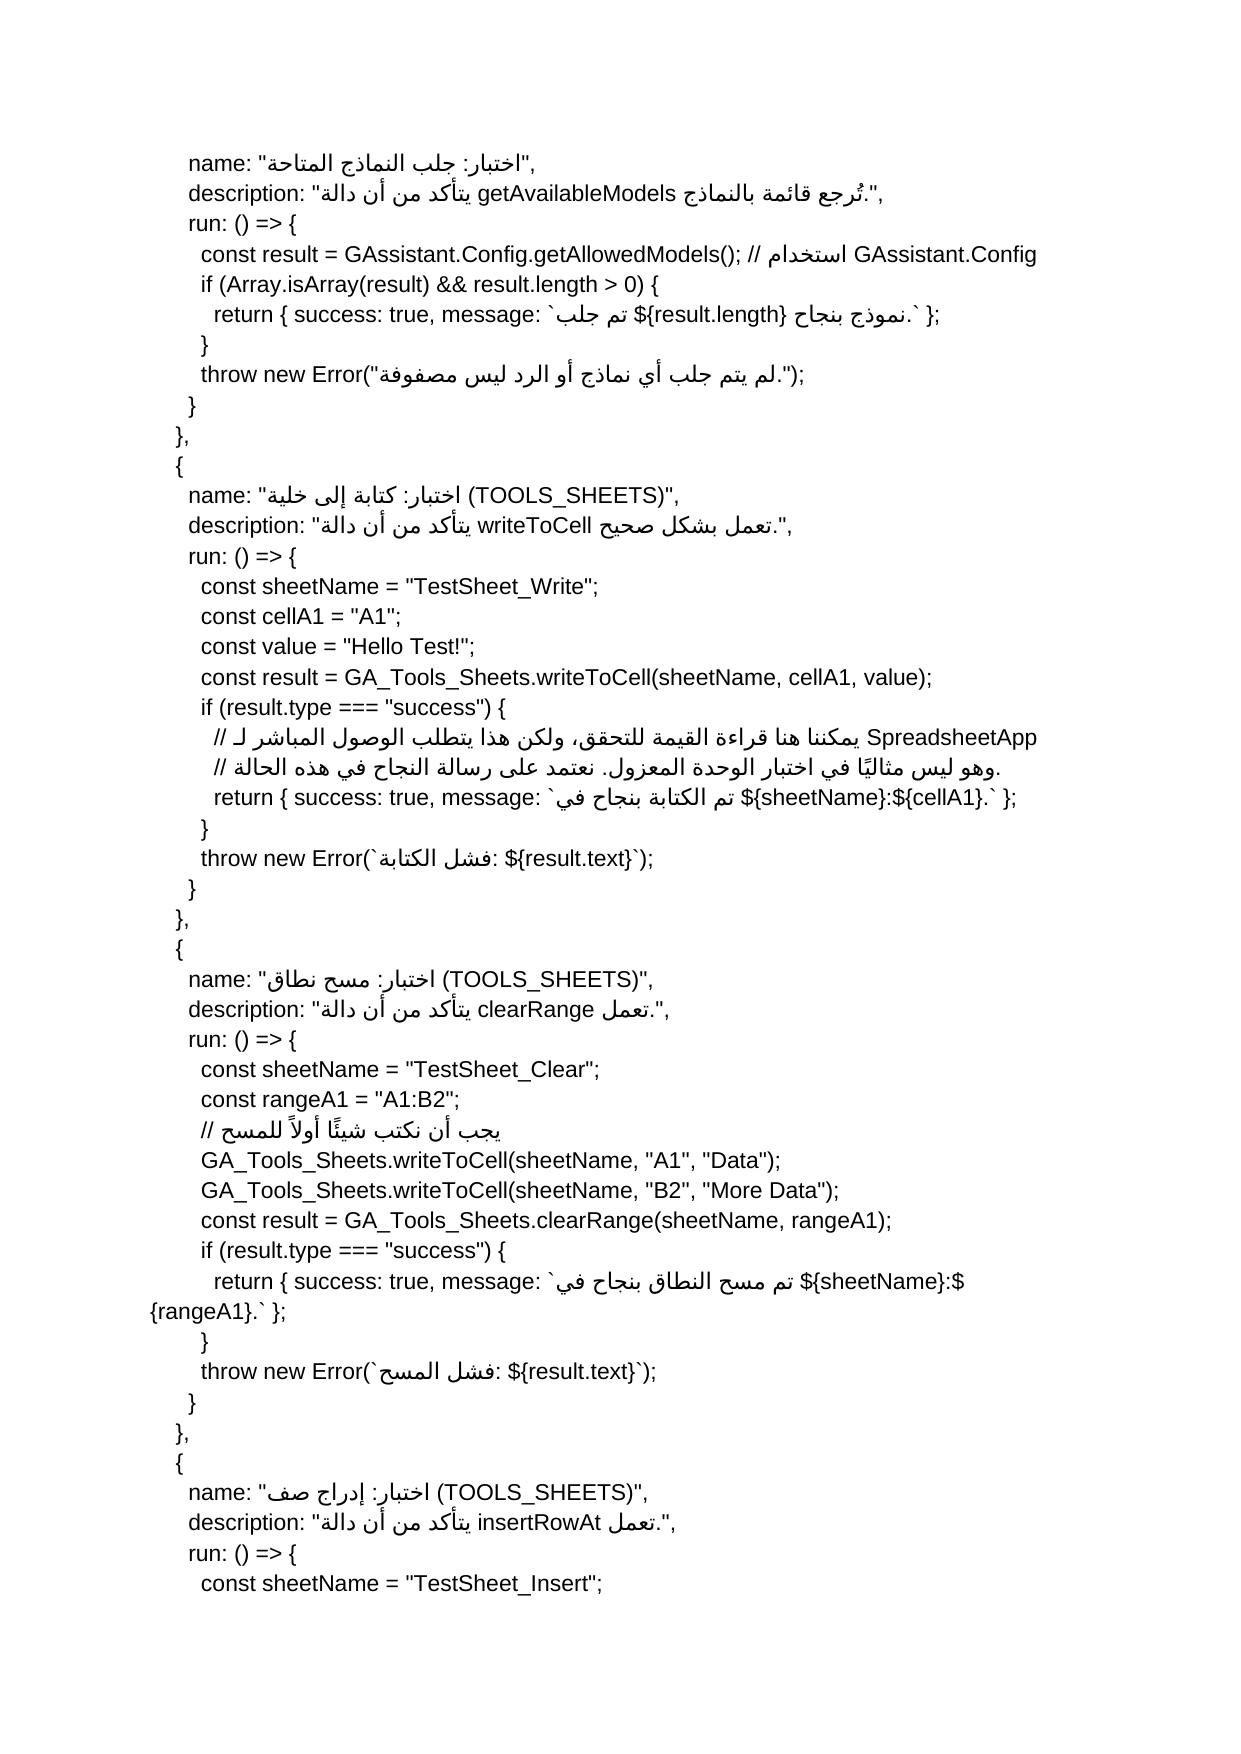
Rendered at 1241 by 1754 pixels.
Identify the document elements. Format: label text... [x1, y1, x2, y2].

text const value = "Hello Test!"; [150, 633, 1090, 660]
text GA_Tools_Sheets.writeToCell(sheetName, "A1", "Data"); [150, 1147, 1090, 1173]
text } [150, 331, 1090, 358]
text // يجب أن نكتب شيئًا أولاً للمسح [150, 1117, 1090, 1143]
text return { success: true, message: `تم جلب ${result.length} نموذج بنجاح.` }; [150, 301, 1090, 327]
text // وهو ليس مثاليًا في اختبار الوحدة المعزول. نعتمد على رسالة النجاح في هذه الحالة. [150, 754, 1090, 781]
text }, [150, 1419, 1090, 1445]
text throw new Error("لم يتم جلب أي نماذج أو الرد ليس مصفوفة."); [150, 361, 1090, 388]
text }, [150, 905, 1090, 932]
text if (Array.isArray(result) && result.length > 0) { [150, 271, 1090, 297]
text run: () => { [150, 210, 1090, 237]
text run: () => { [150, 1539, 1090, 1566]
text return { success: true, message: `تم الكتابة بنجاح في ${sheetName}:${cellA1}.` }; [150, 784, 1090, 811]
text name: "اختبار: جلب النماذج المتاحة", [150, 150, 1090, 176]
text const result = GA_Tools_Sheets.writeToCell(sheetName, cellA1, value); [150, 663, 1090, 690]
text throw new Error(`فشل المسح: ${result.text}`); [150, 1358, 1090, 1385]
text const sheetName = "TestSheet_Clear"; [150, 1056, 1090, 1083]
text const result = GA_Tools_Sheets.clearRange(sheetName, rangeA1); [150, 1207, 1090, 1234]
text const sheetName = "TestSheet_Insert"; [150, 1570, 1090, 1596]
text if (result.type === "success") { [150, 1237, 1090, 1264]
text description: "يتأكد من أن دالة writeToCell تعمل بشكل صحيح.", [150, 512, 1090, 539]
text // يمكننا هنا قراءة القيمة للتحقق، ولكن هذا يتطلب الوصول المباشر لـ SpreadsheetApp [150, 724, 1090, 750]
text const result = GAssistant.Config.getAllowedModels(); // استخدام GAssistant.Config [150, 241, 1090, 267]
text } [150, 1388, 1090, 1415]
text }, [150, 422, 1090, 448]
text const sheetName = "TestSheet_Write"; [150, 573, 1090, 599]
text { [150, 1449, 1090, 1475]
text name: "اختبار: كتابة إلى خلية (TOOLS_SHEETS)", [150, 482, 1090, 509]
text const rangeA1 = "A1:B2"; [150, 1086, 1090, 1113]
text run: () => { [150, 1026, 1090, 1052]
text if (result.type === "success") { [150, 694, 1090, 720]
text GA_Tools_Sheets.writeToCell(sheetName, "B2", "More Data"); [150, 1177, 1090, 1203]
text description: "يتأكد من أن دالة insertRowAt تعمل.", [150, 1509, 1090, 1536]
text } [150, 1328, 1090, 1354]
text throw new Error(`فشل الكتابة: ${result.text}`); [150, 845, 1090, 871]
text description: "يتأكد من أن دالة getAvailableModels تُرجع قائمة بالنماذج.", [150, 180, 1090, 207]
text const cellA1 = "A1"; [150, 603, 1090, 629]
text } [150, 875, 1090, 901]
text return { success: true, message: `تم مسح النطاق بنجاح في ${sheetName}:${rangeA1}.` }; [150, 1268, 1090, 1324]
text description: "يتأكد من أن دالة clearRange تعمل.", [150, 996, 1090, 1022]
text } [150, 814, 1090, 841]
text { [150, 452, 1090, 478]
text } [150, 392, 1090, 418]
text name: "اختبار: إدراج صف (TOOLS_SHEETS)", [150, 1479, 1090, 1506]
text run: () => { [150, 543, 1090, 569]
text { [150, 935, 1090, 962]
text name: "اختبار: مسح نطاق (TOOLS_SHEETS)", [150, 966, 1090, 992]
